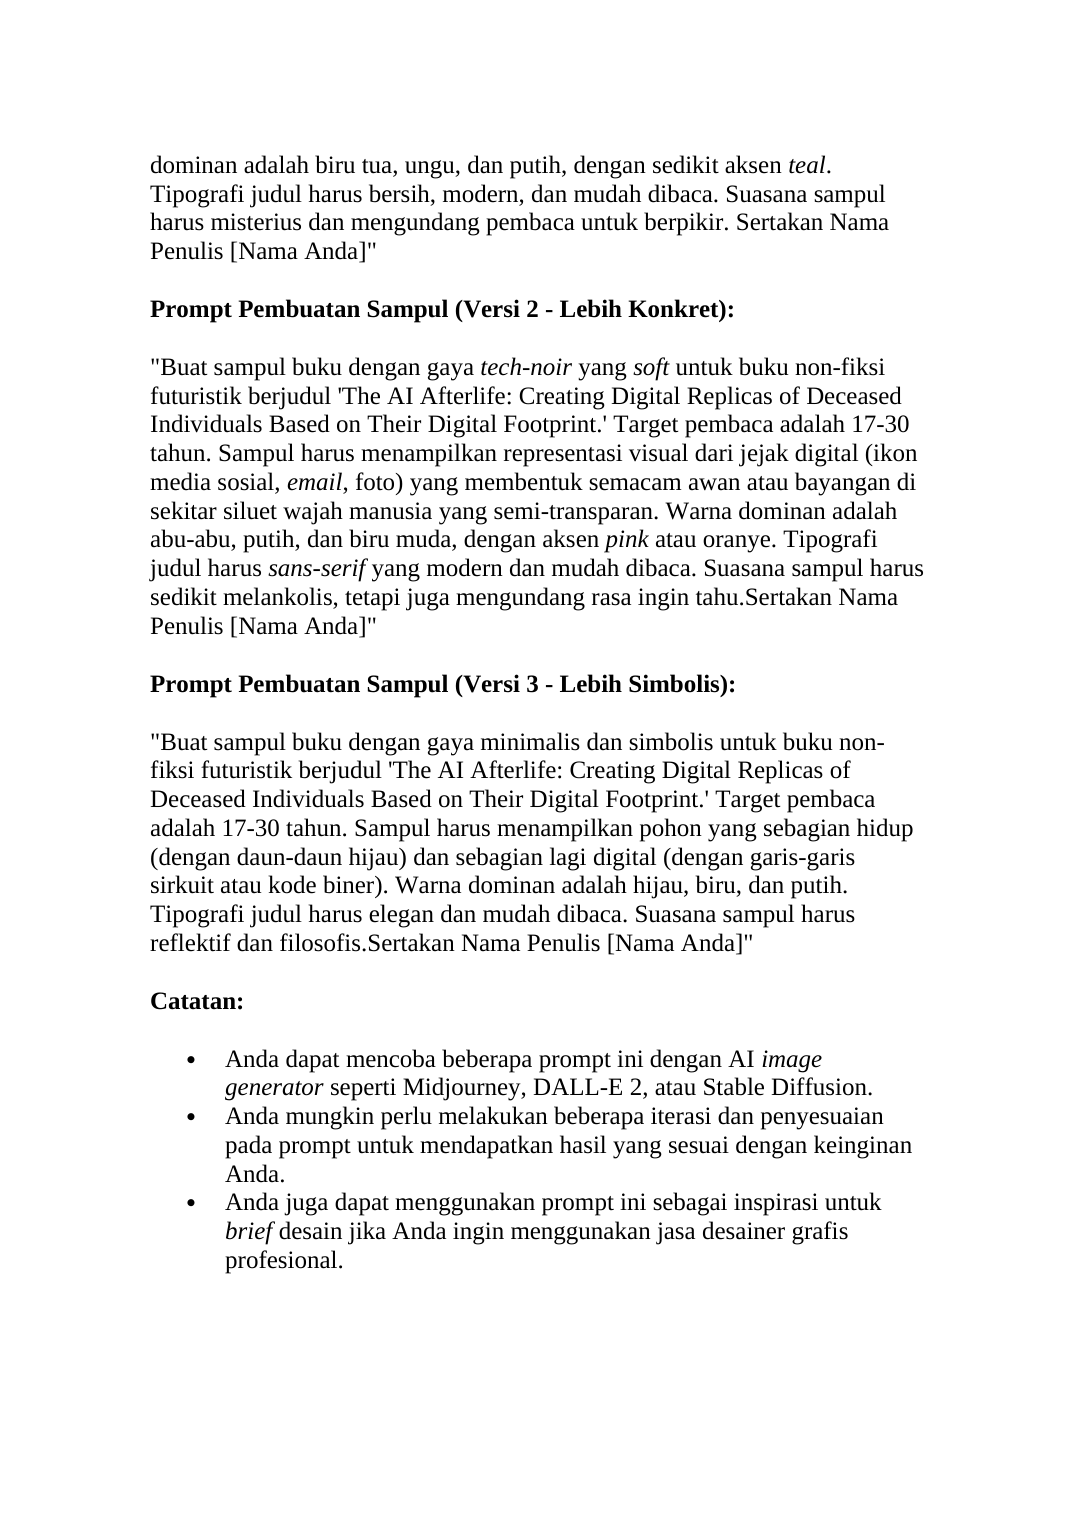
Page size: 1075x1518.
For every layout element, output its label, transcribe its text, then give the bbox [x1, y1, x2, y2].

text Catatan: [150, 986, 925, 1014]
text Prompt Pembuatan Sampul (Versi 2 - Lebih Konkret): [150, 294, 925, 323]
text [150, 150, 925, 265]
text Prompt Pembuatan Sampul (Versi 3 - Lebih Simbolis): [150, 669, 925, 697]
list Anda juga dapat menggunakan prompt ini sebagai inspirasi untuk brief desain jika Anda ingin menggunakan jasa desainer grafis profesional. [187, 1187, 925, 1274]
text "Buat sampul buku dengan gaya minimalis dan simbolis untuk buku non-fiksi futuristik berjudul 'The AI Afterlife: Creating Digital Replicas of Deceased Individuals Based on Their Digital Footprint.' Target pembaca adalah 17-30 tahun. Sampul harus menampilkan pohon yang sebagian hidup (dengan daun-daun hijau) dan sebagian lagi digital (dengan garis-garis sirkuit atau kode biner). Warna dominan adalah hijau, biru, dan putih. Tipografi judul harus elegan dan mudah dibaca. Suasana sampul harus reflektif dan filosofis.Sertakan Nama Penulis [Nama Anda]" [150, 727, 925, 957]
text "Buat sampul buku dengan gaya tech-noir yang soft untuk buku non-fiksi futuristik berjudul 'The AI Afterlife: Creating Digital Replicas of Deceased Individuals Based on Their Digital Footprint.' Target pembaca adalah 17-30 tahun. Sampul harus menampilkan representasi visual dari jejak digital (ikon media sosial, email, foto) yang membentuk semacam awan atau bayangan di sekitar siluet wajah manusia yang semi-transparan. Warna dominan adalah abu-abu, putih, dan biru muda, dengan aksen pink atau oranye. Tipografi judul harus sans-serif yang modern dan mudah dibaca. Suasana sampul harus sedikit melankolis, tetapi juga mengundang rasa ingin tahu.Sertakan Nama Penulis [Nama Anda]" [150, 352, 925, 639]
list Anda mungkin perlu melakukan beberapa iterasi dan penyesuaian pada prompt untuk mendapatkan hasil yang sesuai dengan keinginan Anda. [187, 1101, 925, 1187]
list Anda dapat mencoba beberapa prompt ini dengan AI image generator seperti Midjourney, DALL-E 2, atau Stable Diffusion. [187, 1044, 925, 1101]
